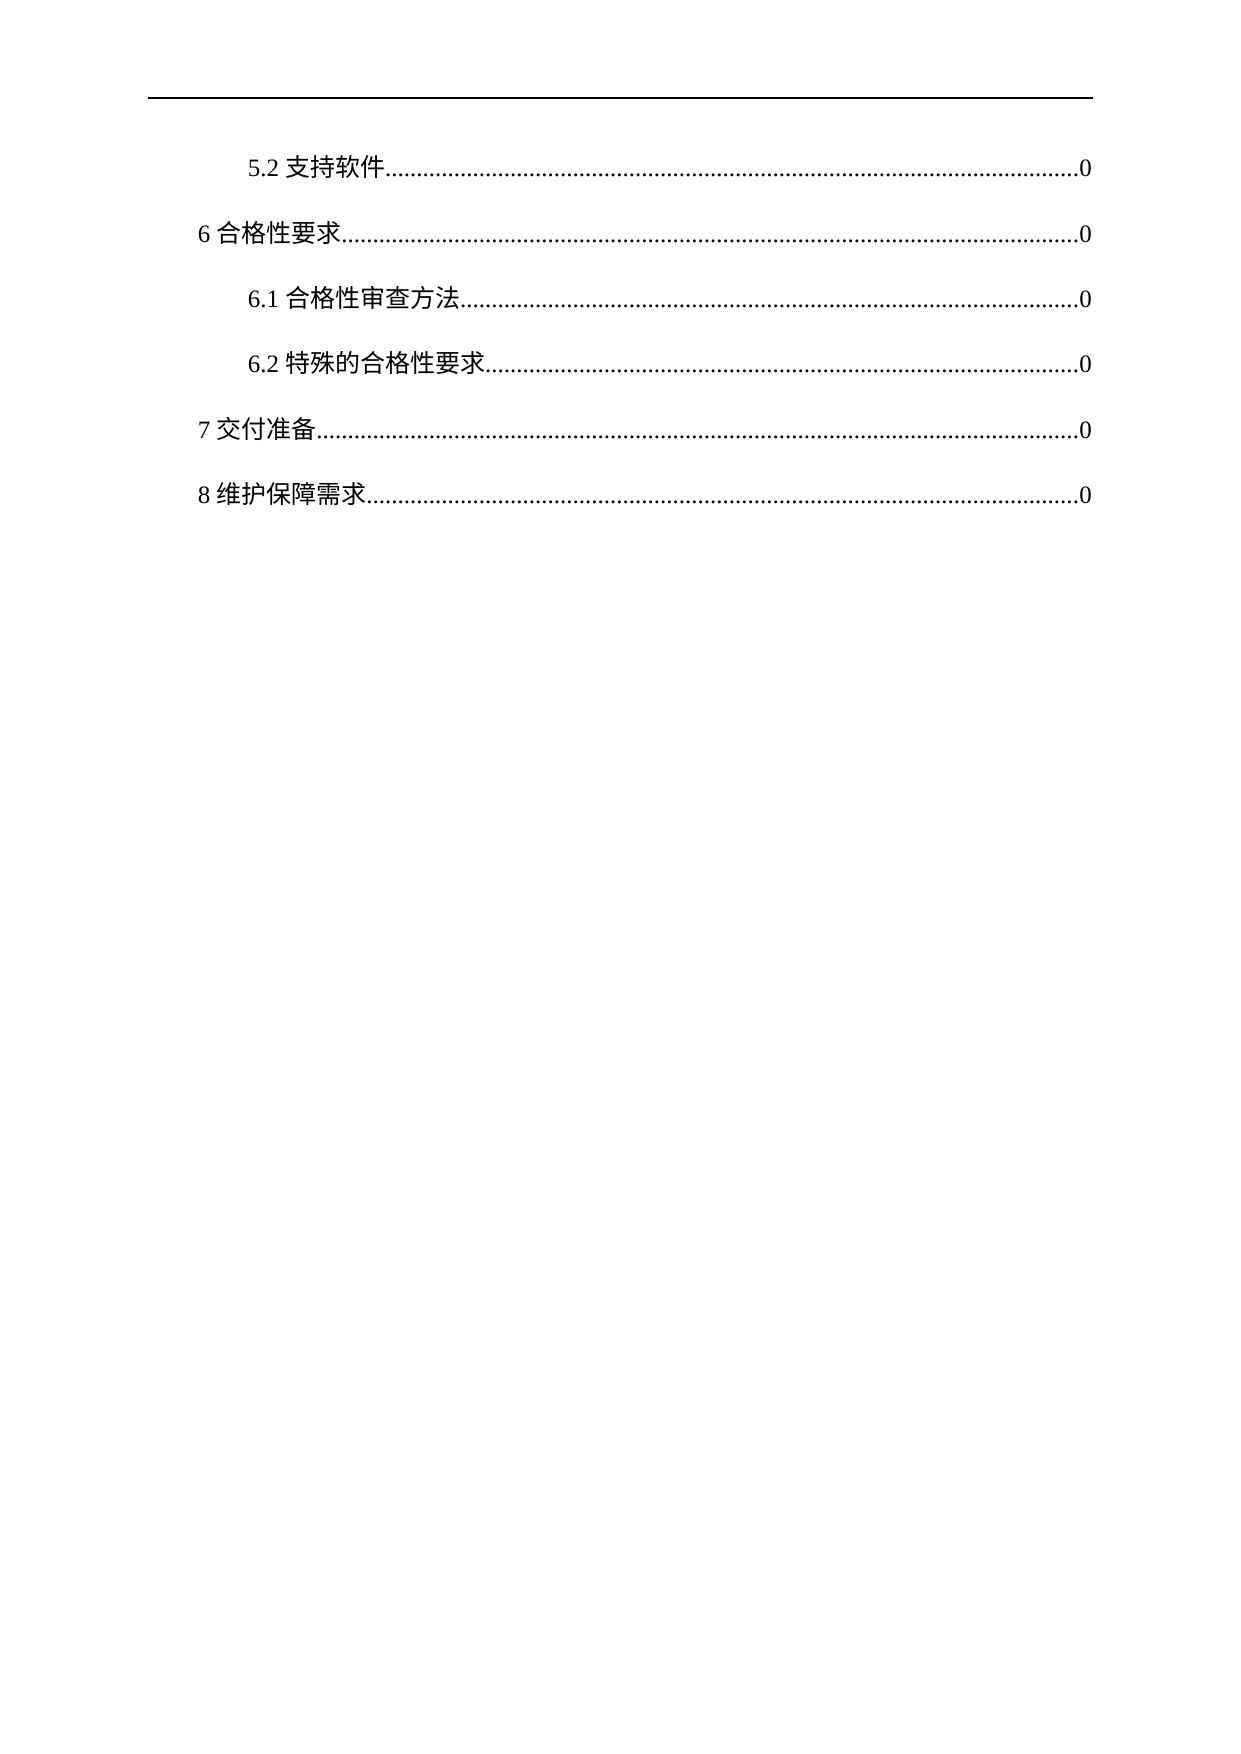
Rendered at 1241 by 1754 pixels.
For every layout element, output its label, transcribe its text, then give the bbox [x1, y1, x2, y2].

text 6.1 合格性审查方法 0 [198, 278, 1093, 315]
text 8 维护保障需求 0 [148, 475, 1093, 511]
text 5.2 支持软件 0 [198, 148, 1093, 184]
text 6.2 特殊的合格性要求 0 [198, 344, 1093, 380]
text 6 合格性要求 0 [148, 213, 1093, 249]
text 7 交付准备 0 [148, 409, 1093, 446]
